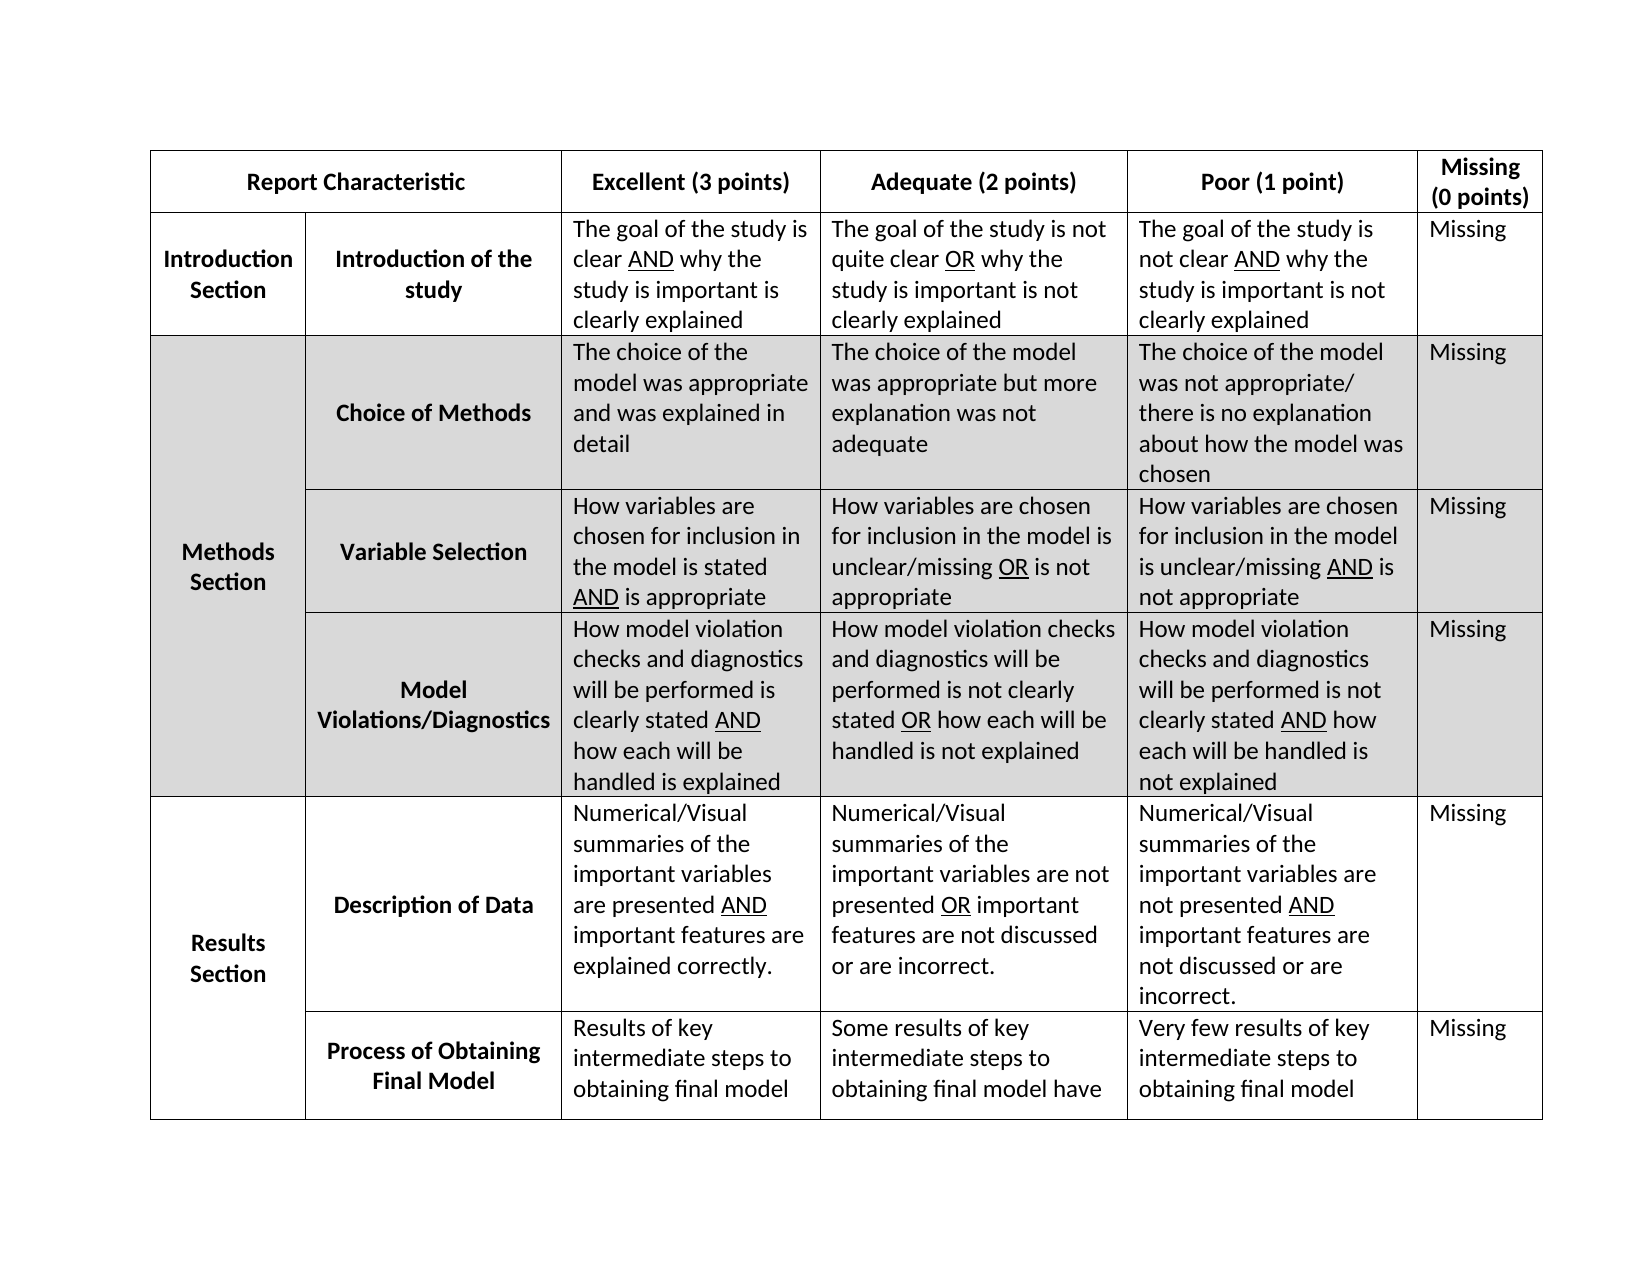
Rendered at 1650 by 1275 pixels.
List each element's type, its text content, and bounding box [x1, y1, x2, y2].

table_cell Methods Section [151, 336, 305, 796]
table_cell Missing [1418, 797, 1542, 1011]
table_cell Introduction of the study [306, 213, 561, 335]
table_header Poor (1 point) [1128, 151, 1417, 212]
table_cell Variable Selection [306, 490, 561, 612]
table_cell Description of Data [306, 797, 561, 1011]
table_cell Missing [1418, 213, 1542, 335]
table_cell Missing [1418, 1012, 1542, 1119]
table_cell How variables are chosen for inclusion in the model is stated AND is appropriate [562, 490, 820, 612]
table_cell How model violation checks and diagnostics will be performed is clearly stated AND how each will be handled is explained [562, 613, 820, 796]
table_cell The goal of the study is clear AND why the study is important is clearly explained [562, 213, 820, 335]
table_header Excellent (3 points) [562, 151, 820, 212]
table_cell The choice of the model was appropriate and was explained in detail [562, 336, 820, 489]
table_cell Missing [1418, 613, 1542, 796]
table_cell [821, 1012, 1127, 1119]
table_cell Choice of Methods [306, 336, 561, 489]
table_cell Introduction Section [151, 213, 305, 335]
table_cell Missing [1418, 336, 1542, 489]
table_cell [562, 1012, 820, 1119]
table_cell Numerical/Visual summaries of the important variables are not presented OR important features are not discussed or are incorrect. [821, 797, 1127, 1011]
table_cell The choice of the model was appropriate but more explanation was not adequate [821, 336, 1127, 489]
table_cell The goal of the study is not clear AND why the study is important is not clearly explained [1128, 213, 1417, 335]
table_cell How variables are chosen for inclusion in the model is unclear/missing OR is not appropriate [821, 490, 1127, 612]
table_cell Missing [1418, 490, 1542, 612]
table_cell Model Violations/Diagnostics [306, 613, 561, 796]
table_cell How variables are chosen for inclusion in the model is unclear/missing AND is not appropriate [1128, 490, 1417, 612]
table_cell How model violation checks and diagnostics will be performed is not clearly stated AND how each will be handled is not explained [1128, 613, 1417, 796]
table_header Report Characteristic [151, 151, 561, 212]
table_header Adequate (2 points) [821, 151, 1127, 212]
table_cell Numerical/Visual summaries of the important variables are presented AND important features are explained correctly. [562, 797, 820, 1011]
table_cell How model violation checks and diagnostics will be performed is not clearly stated OR how each will be handled is not explained [821, 613, 1127, 796]
table_cell Results Section [151, 797, 305, 1119]
table_cell Numerical/Visual summaries of the important variables are not presented AND important features are not discussed or are incorrect. [1128, 797, 1417, 1011]
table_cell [306, 1012, 561, 1119]
table_header Missing (0 points) [1418, 151, 1542, 212]
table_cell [1128, 1012, 1417, 1119]
table_cell The goal of the study is not quite clear OR why the study is important is not clearly explained [821, 213, 1127, 335]
table_cell The choice of the model was not appropriate/ there is no explanation about how the model was chosen [1128, 336, 1417, 489]
